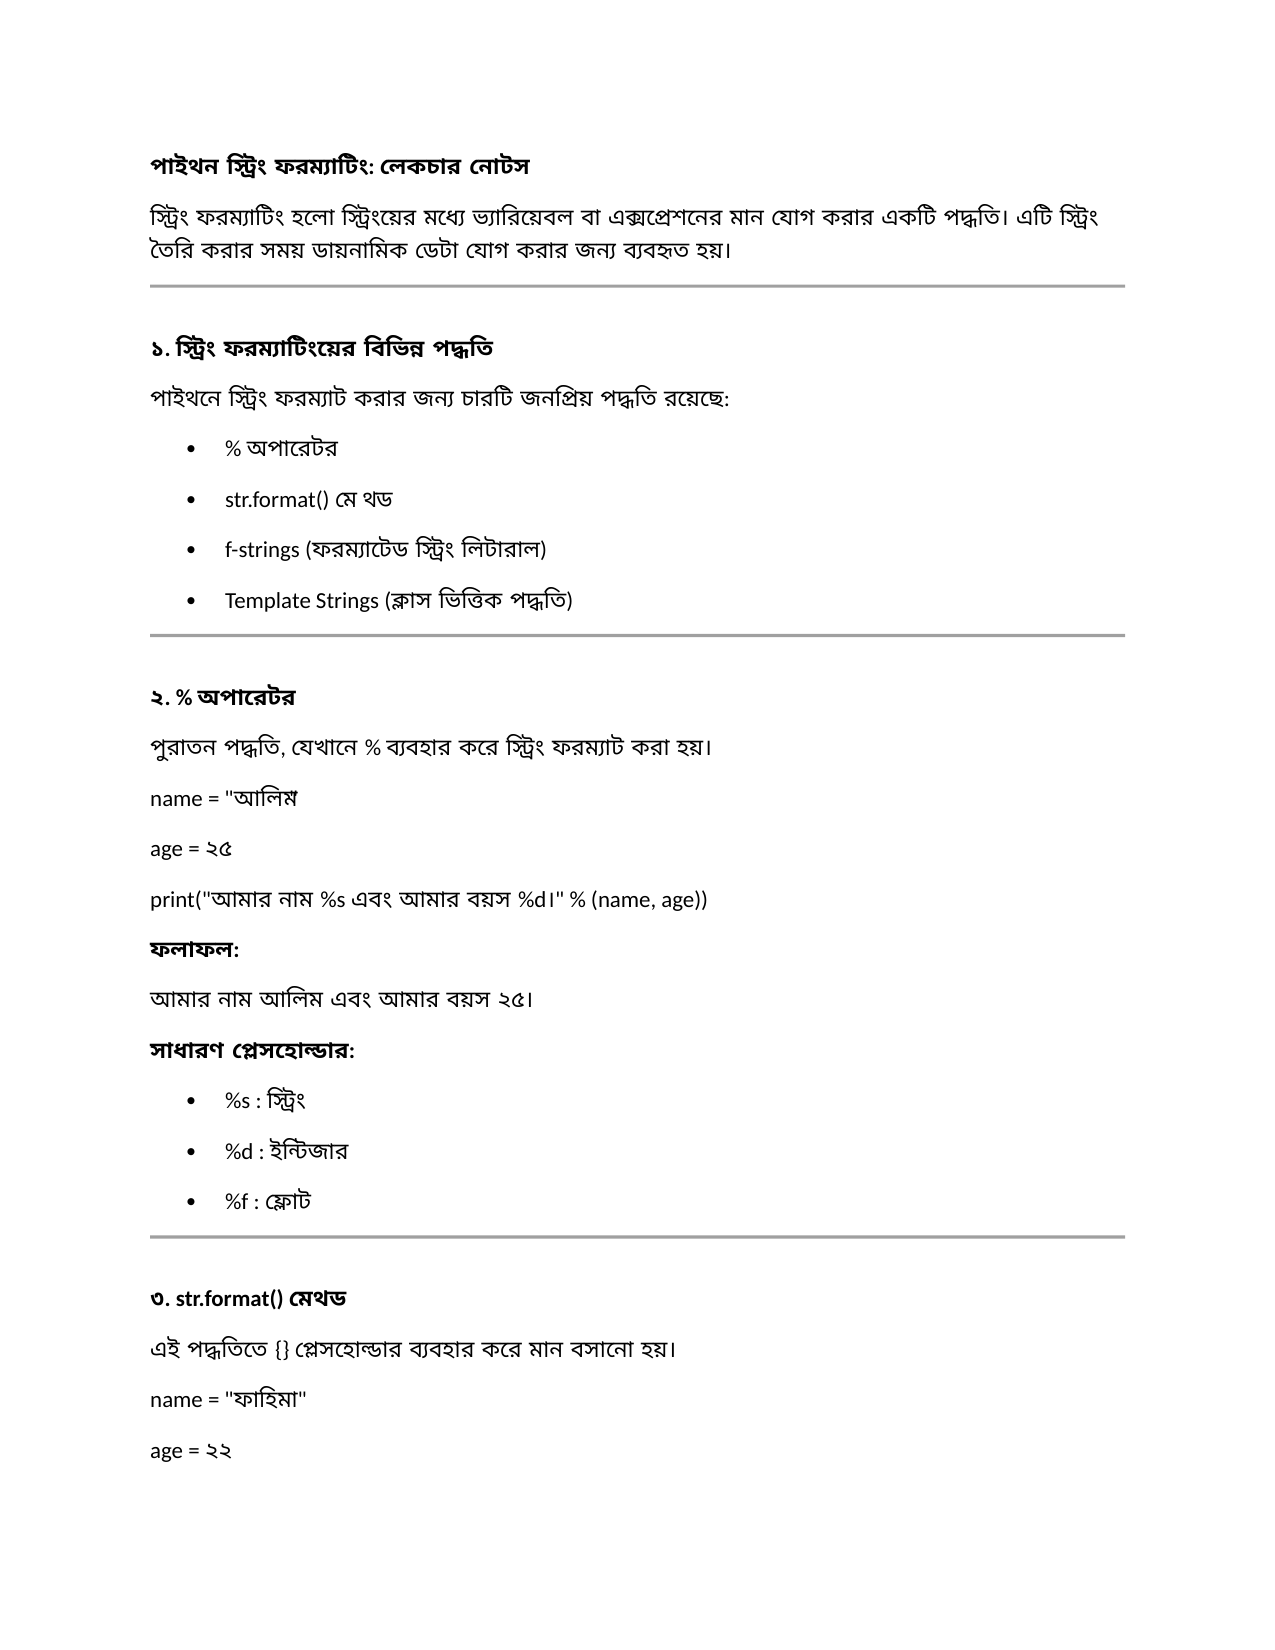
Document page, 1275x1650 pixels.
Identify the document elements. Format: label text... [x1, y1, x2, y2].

list f-strings (ফরম্যাটেড স্ট্রিং লিটারাল) [187, 533, 1125, 564]
text ১. স্ট্রিং ফরম্যাটিংয়ের বিভিন্ন পদ্ধতি [150, 331, 1125, 363]
text age = ২২ [150, 1433, 1125, 1465]
text print("আমার নাম %s এবং আমার বয়স %d।" % (name, age)) [150, 882, 1125, 914]
text পাইথনে স্ট্রিং ফরম্যাট করার জন্য চারটি জনপ্রিয় পদ্ধতি রয়েছে: [150, 382, 1125, 413]
text ফলাফল: [150, 933, 1125, 964]
list %s : স্ট্রিং [187, 1084, 1125, 1115]
text পুরাতন পদ্ধতি, যেখানে % ব্যবহার করে স্ট্রিং ফরম্যাট করা হয়। [150, 731, 1125, 762]
text name = "আলিম" [150, 782, 1125, 813]
list %d : ইন্টিজার [187, 1134, 1125, 1166]
text name = "ফাহিমা" [150, 1383, 1125, 1414]
text পাইথন স্ট্রিং ফরম্যাটিং: লেকচার নোটস [150, 150, 1125, 181]
text সাধারণ প্লেসহোল্ডার: [150, 1034, 1125, 1065]
list Template Strings (ক্লাস ভিত্তিক পদ্ধতি) [187, 583, 1125, 615]
list % অপারেটর [187, 432, 1125, 463]
text স্ট্রিং ফরম্যাটিং হলো স্ট্রিংয়ের মধ্যে ভ্যারিয়েবল বা এক্সপ্রেশনের মান যোগ করার একটি পদ্ধতি। এটি স্ট্রিং তৈরি করার সময় ডায়নামিক ডেটা যোগ করার জন্য ব্যবহৃত হয়। [150, 200, 1125, 265]
text আমার নাম আলিম এবং আমার বয়স ২৫। [150, 983, 1125, 1014]
list str.format() মেথড [187, 483, 1125, 514]
list %f : ফ্লোট [187, 1185, 1125, 1216]
text এই পদ্ধতিতে {} প্লেসহোল্ডার ব্যবহার করে মান বসানো হয়। [150, 1333, 1125, 1364]
text ৩. str.format() মেথড [150, 1282, 1125, 1313]
text age = ২৫ [150, 832, 1125, 863]
text ২. % অপারেটর [150, 681, 1125, 712]
